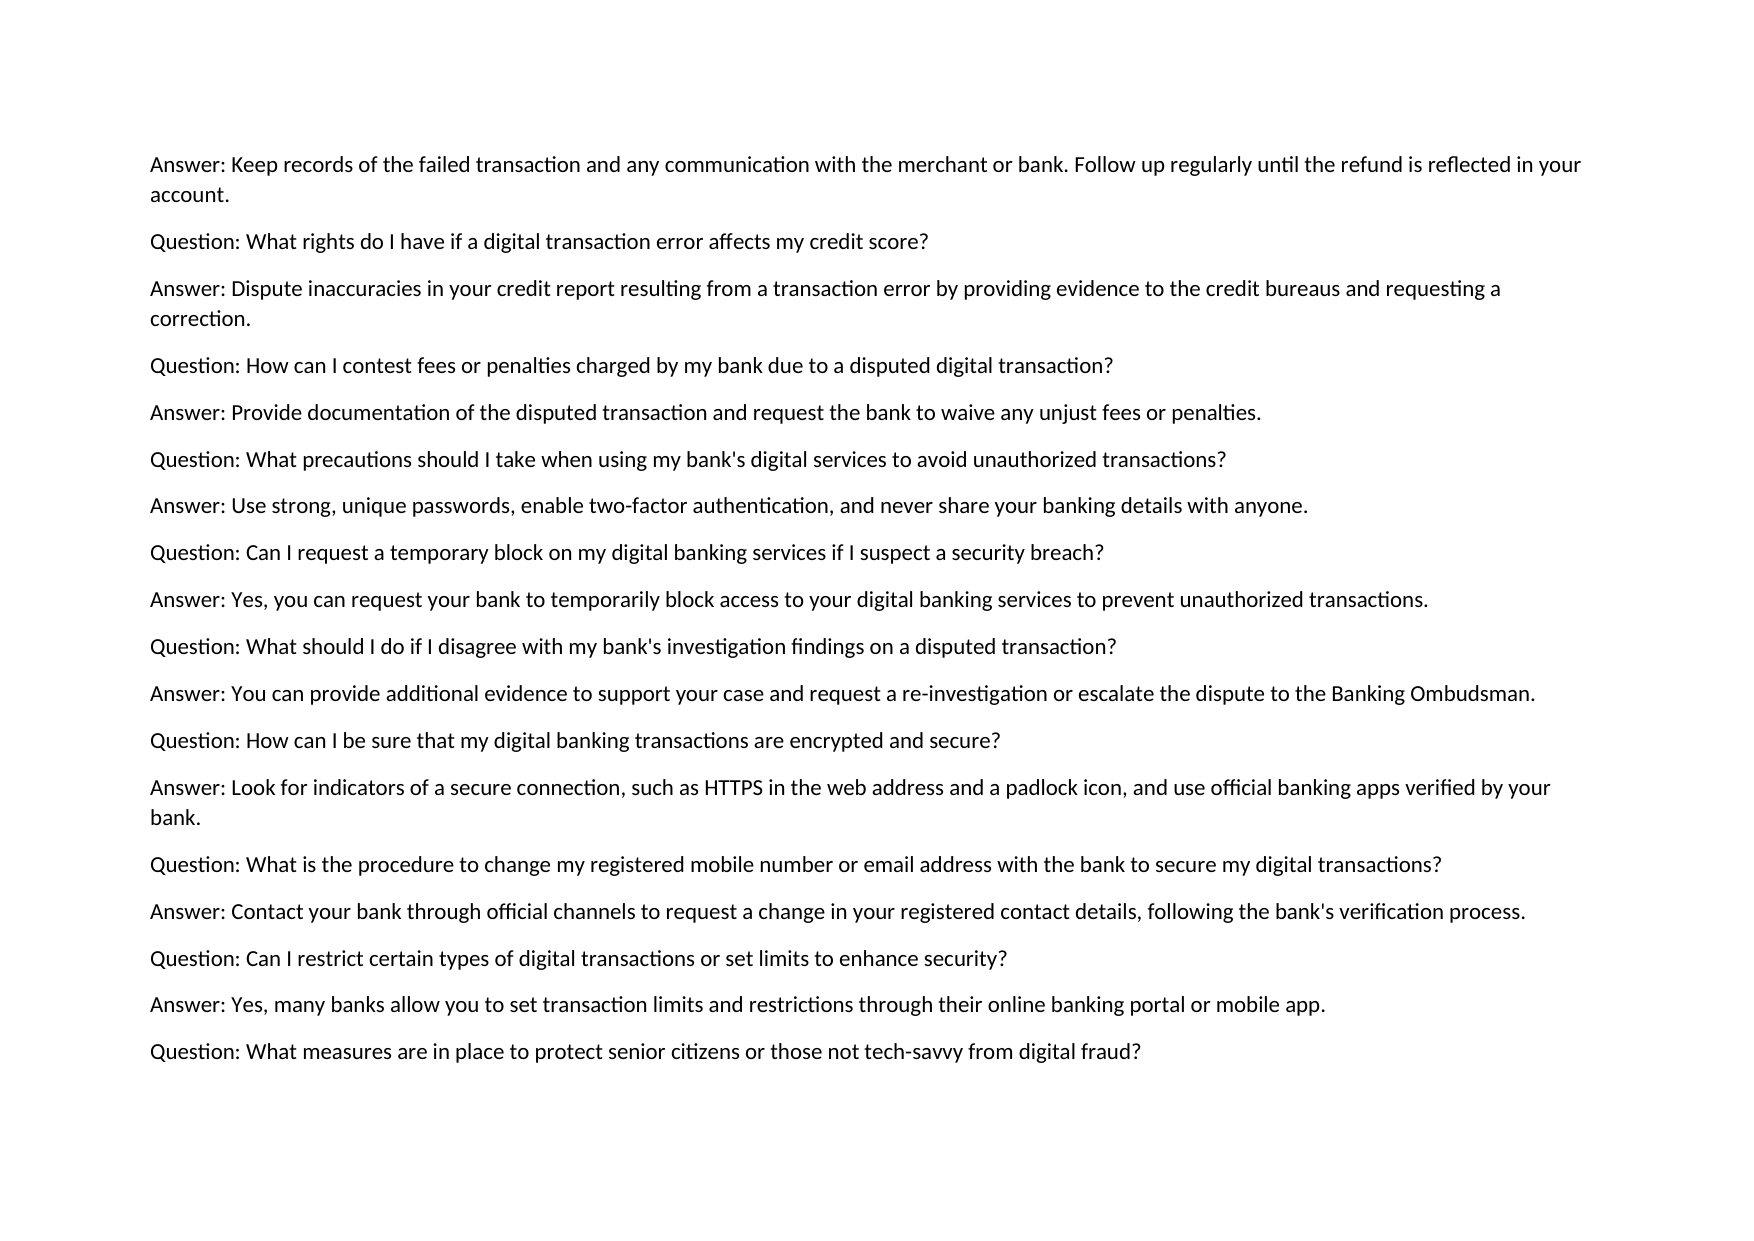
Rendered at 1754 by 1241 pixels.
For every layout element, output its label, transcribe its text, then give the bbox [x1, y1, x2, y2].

text Answer: Keep records of the failed transaction and any communication with the merchant or bank. Follow up regularly until the refund is reflected in your account. [150, 150, 1604, 208]
text Question: Can I restrict certain types of digital transactions or set limits to enhance security? [150, 944, 1604, 972]
text Answer: Use strong, unique passwords, enable two-factor authentication, and never share your banking details with anyone. [150, 492, 1604, 520]
text Question: What is the procedure to change my registered mobile number or email address with the bank to secure my digital transactions? [150, 850, 1604, 878]
text Answer: Look for indicators of a secure connection, such as HTTPS in the web address and a padlock icon, and use official banking apps verified by your bank. [150, 773, 1604, 831]
text Question: How can I be sure that my digital banking transactions are encrypted and secure? [150, 726, 1604, 754]
text Question: Can I request a temporary block on my digital banking services if I suspect a security breach? [150, 538, 1604, 567]
text Question: What should I do if I disagree with my bank's investigation findings on a disputed transaction? [150, 632, 1604, 660]
text Question: What rights do I have if a digital transaction error affects my credit score? [150, 227, 1604, 255]
text Question: How can I contest fees or penalties charged by my bank due to a disputed digital transaction? [150, 351, 1604, 379]
text Answer: Yes, you can request your bank to temporarily block access to your digital banking services to prevent unauthorized transactions. [150, 585, 1604, 613]
text Question: What precautions should I take when using my bank's digital services to avoid unauthorized transactions? [150, 445, 1604, 473]
text Question: What measures are in place to protect senior citizens or those not tech-savvy from digital fraud? [150, 1037, 1604, 1066]
text Answer: Contact your bank through official channels to request a change in your registered contact details, following the bank's verification process. [150, 897, 1604, 925]
text Answer: Provide documentation of the disputed transaction and request the bank to waive any unjust fees or penalties. [150, 398, 1604, 426]
text Answer: Dispute inaccuracies in your credit report resulting from a transaction error by providing evidence to the credit bureaus and requesting a correction. [150, 274, 1604, 332]
text Answer: Yes, many banks allow you to set transaction limits and restrictions through their online banking portal or mobile app. [150, 991, 1604, 1019]
text Answer: You can provide additional evidence to support your case and request a re-investigation or escalate the dispute to the Banking Ombudsman. [150, 679, 1604, 707]
